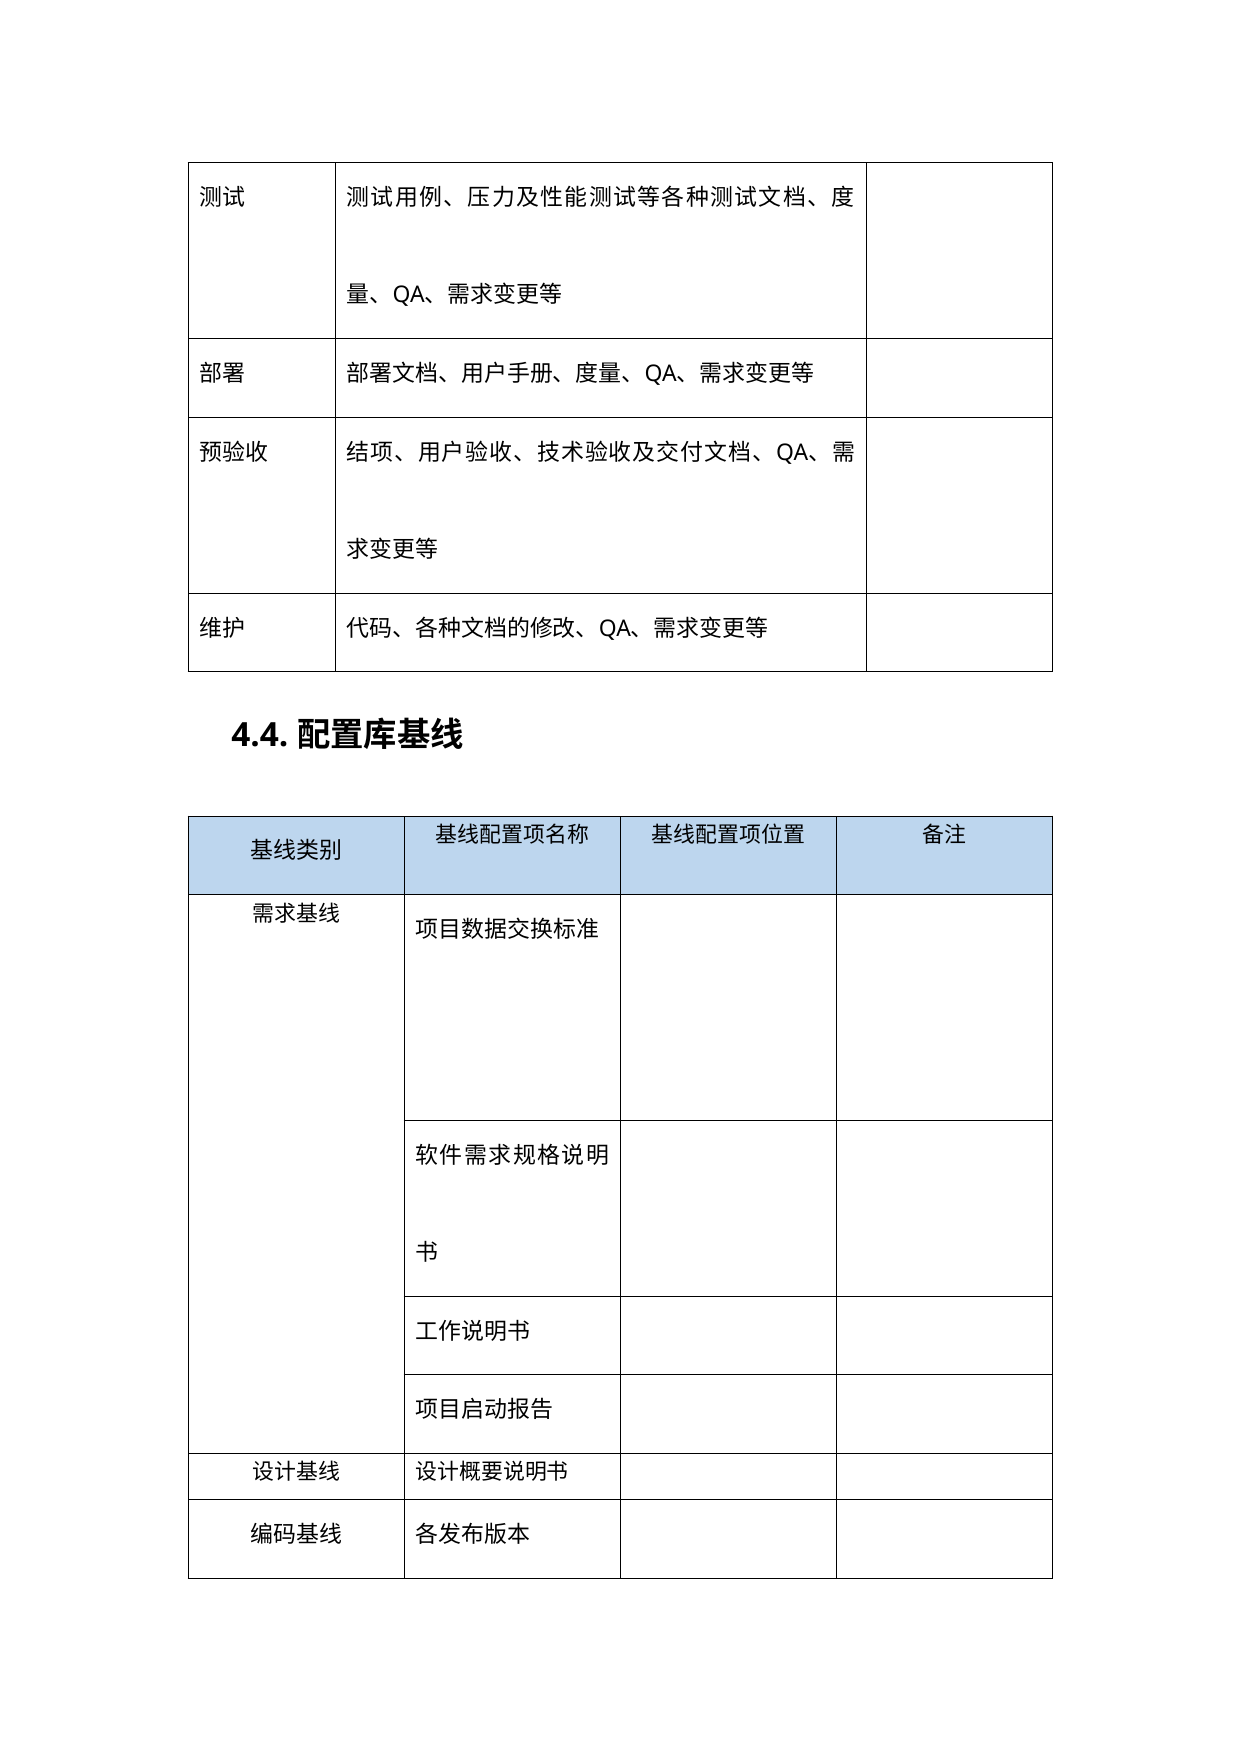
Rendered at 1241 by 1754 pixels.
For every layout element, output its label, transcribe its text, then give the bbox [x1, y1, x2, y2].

table_cell [867, 163, 1052, 338]
table_header 基线类别 [189, 817, 404, 894]
table_cell 编码基线 [189, 1500, 404, 1577]
table_cell [621, 1375, 836, 1453]
table_cell 需求基线 [189, 895, 404, 1453]
table_cell [837, 895, 1052, 1120]
table_cell 各发布版本 [405, 1500, 620, 1577]
table_cell [837, 1121, 1052, 1296]
table_cell 代码、各种文档的修改、QA、需求变更等 [336, 594, 866, 671]
table_cell [837, 1454, 1052, 1499]
table_cell 项目启动报告 [405, 1375, 620, 1453]
table_cell 测试用例、压力及性能测试等各种测试文档、度量、QA、需求变更等 [336, 163, 866, 338]
table_cell [621, 1297, 836, 1374]
table_cell 维护 [189, 594, 335, 671]
table_cell 软件需求规格说明书 [405, 1121, 620, 1296]
table_cell [867, 418, 1052, 593]
table_cell [621, 1454, 836, 1499]
table_cell [837, 1375, 1052, 1453]
table_cell [867, 339, 1052, 417]
table_cell 设计概要说明书 [405, 1454, 620, 1499]
table_cell [867, 594, 1052, 671]
table_cell [621, 1121, 836, 1296]
table_cell 预验收 [189, 418, 335, 593]
table_header 备注 [837, 817, 1052, 894]
table_cell 设计基线 [189, 1454, 404, 1499]
table_cell 工作说明书 [405, 1297, 620, 1374]
table_cell 项目数据交换标准 [405, 895, 620, 1120]
table_cell 结项、用户验收、技术验收及交付文档、QA、需求变更等 [336, 418, 866, 593]
table_header 基线配置项位置 [621, 817, 836, 894]
table_cell [621, 1500, 836, 1577]
table_cell 测试 [189, 163, 335, 338]
table_header 基线配置项名称 [405, 817, 620, 894]
table_cell 部署 [189, 339, 335, 417]
subtitle 4.4. 配置库基线 [187, 699, 1053, 764]
table_cell 部署文档、用户手册、度量、QA、需求变更等 [336, 339, 866, 417]
table_cell [621, 895, 836, 1120]
table_cell [837, 1297, 1052, 1374]
table_cell [837, 1500, 1052, 1577]
